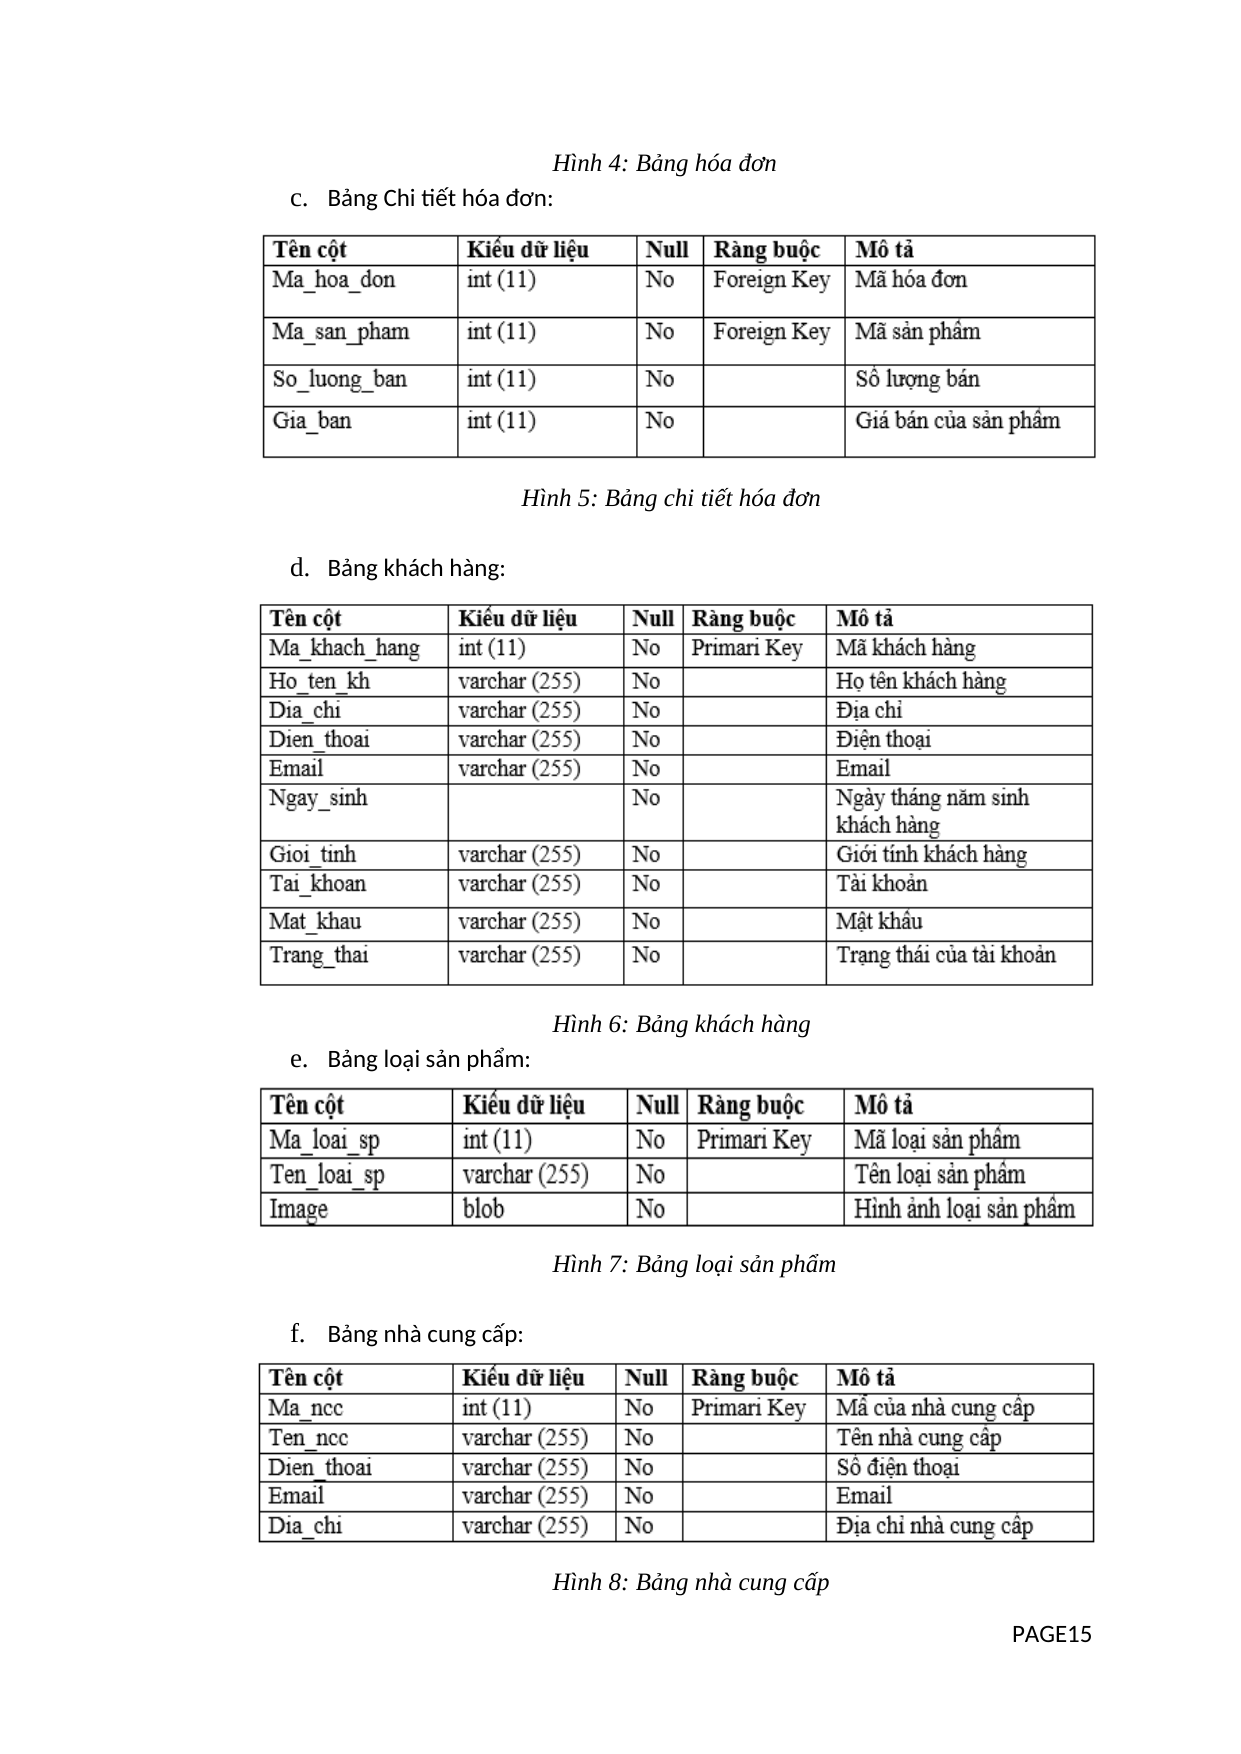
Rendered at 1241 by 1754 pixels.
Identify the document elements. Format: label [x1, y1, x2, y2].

picture [252, 587, 1104, 999]
picture [252, 217, 1110, 473]
picture [252, 1353, 1107, 1556]
picture [252, 1078, 1102, 1239]
